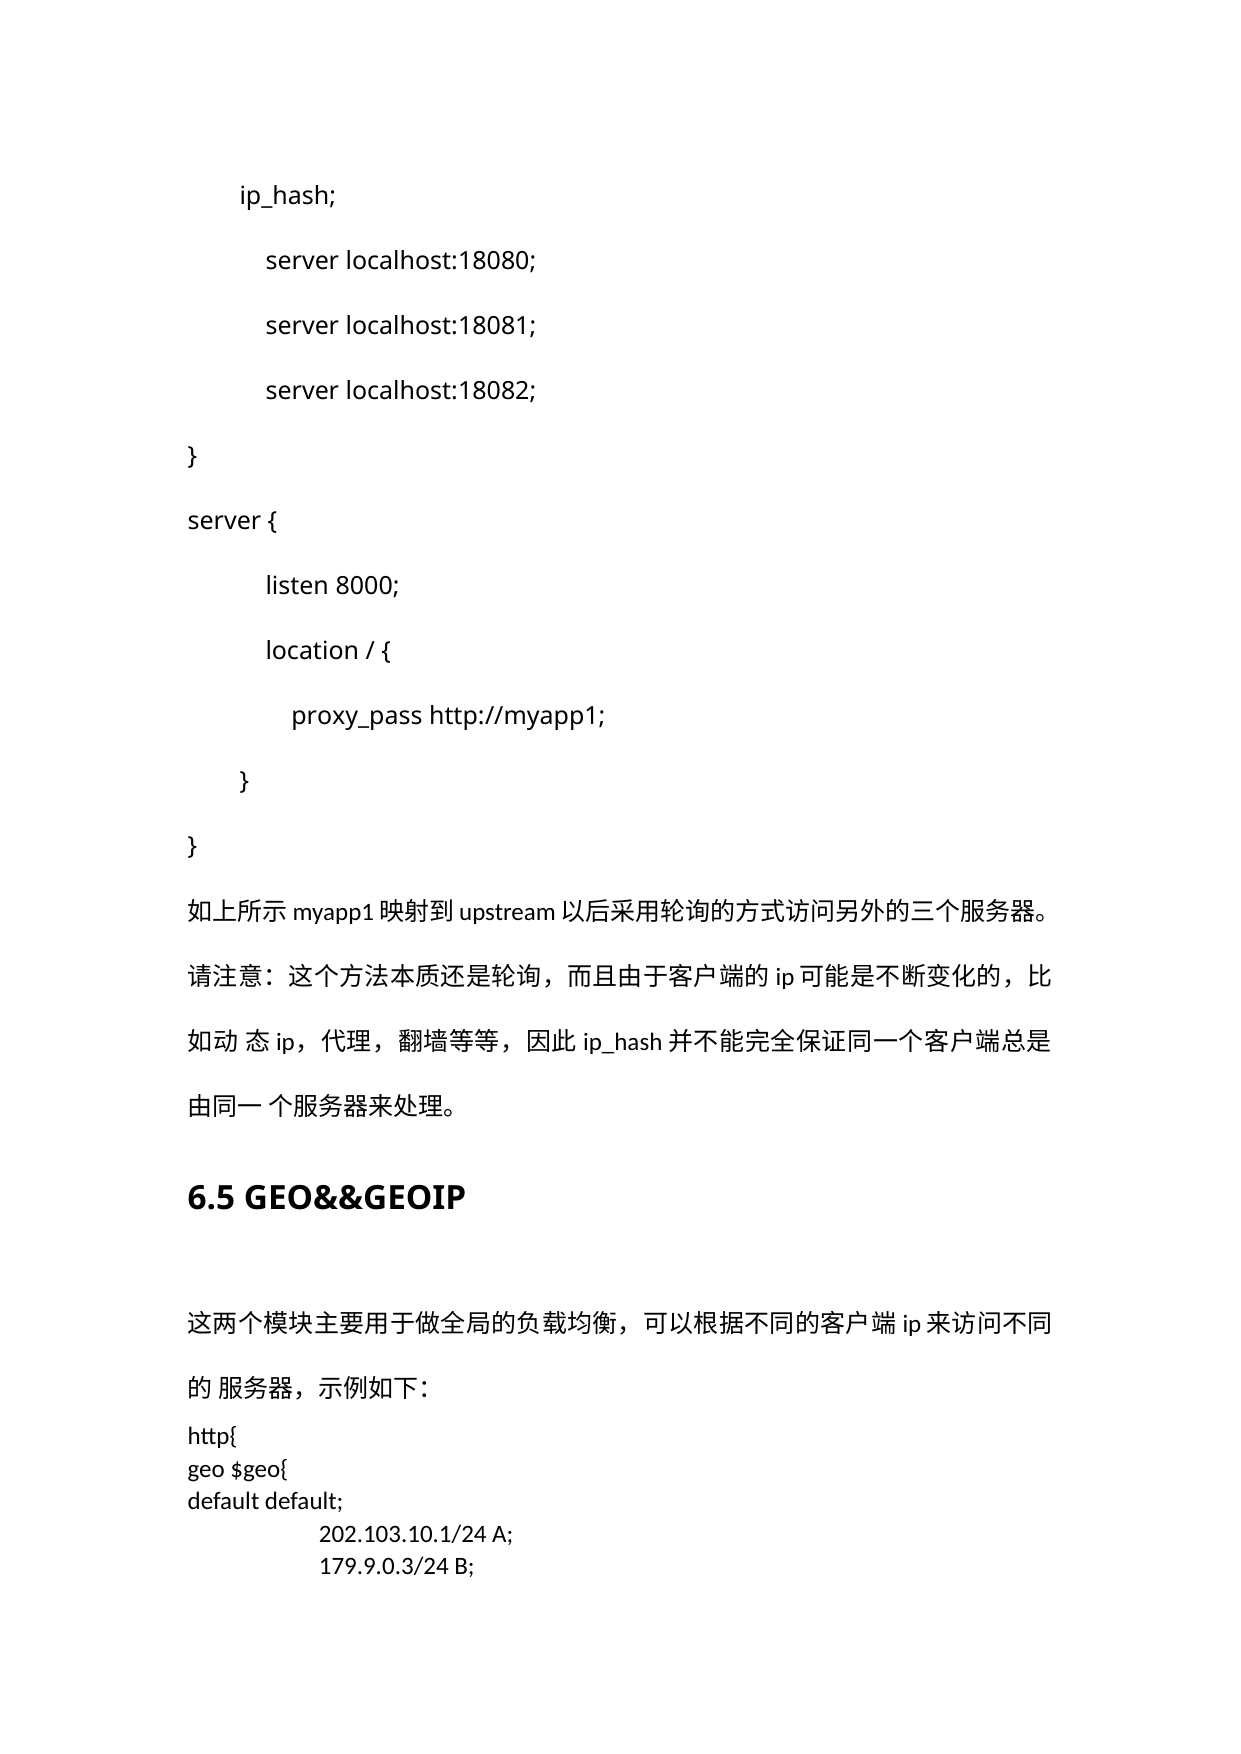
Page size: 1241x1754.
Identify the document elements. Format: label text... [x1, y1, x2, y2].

text server { [187, 487, 1053, 552]
text proxy_pass http://myapp1; [187, 682, 1053, 747]
text server localhost:18080; [187, 227, 1053, 292]
text server localhost:18081; [187, 292, 1053, 357]
text } [187, 812, 1053, 877]
text 202.103.10.1/24 A; [187, 1517, 1053, 1549]
text geo $geo{ [187, 1452, 1053, 1484]
text listen 8000; [187, 552, 1053, 617]
text 179.9.0.3/24 B; [275, 1549, 1053, 1582]
text location / { [187, 617, 1053, 682]
text server localhost:18082; [187, 357, 1053, 422]
subtitle 6.5 GEO&&GEOIP [187, 1164, 1053, 1229]
text 这两个模块主要用于做全局的负载均衡，可以根据不同的客户端ip来访问不同的 服务器，示例如下： [187, 1289, 1053, 1419]
text } [187, 422, 1053, 487]
text 如上所示myapp1映射到upstream以后采用轮询的方式访问另外的三个服务器。 [187, 877, 1053, 942]
text default default; [187, 1484, 1053, 1517]
text http{ [187, 1419, 1053, 1452]
text ip_hash; [187, 162, 1053, 227]
text 请注意：这个方法本质还是轮询，而且由于客户端的ip可能是不断变化的，比如动 态ip，代理，翻墙等等，因此ip_hash并不能完全保证同一个客户端总是由同一 个服务器来处理。 [187, 942, 1053, 1137]
text } [187, 747, 1053, 812]
